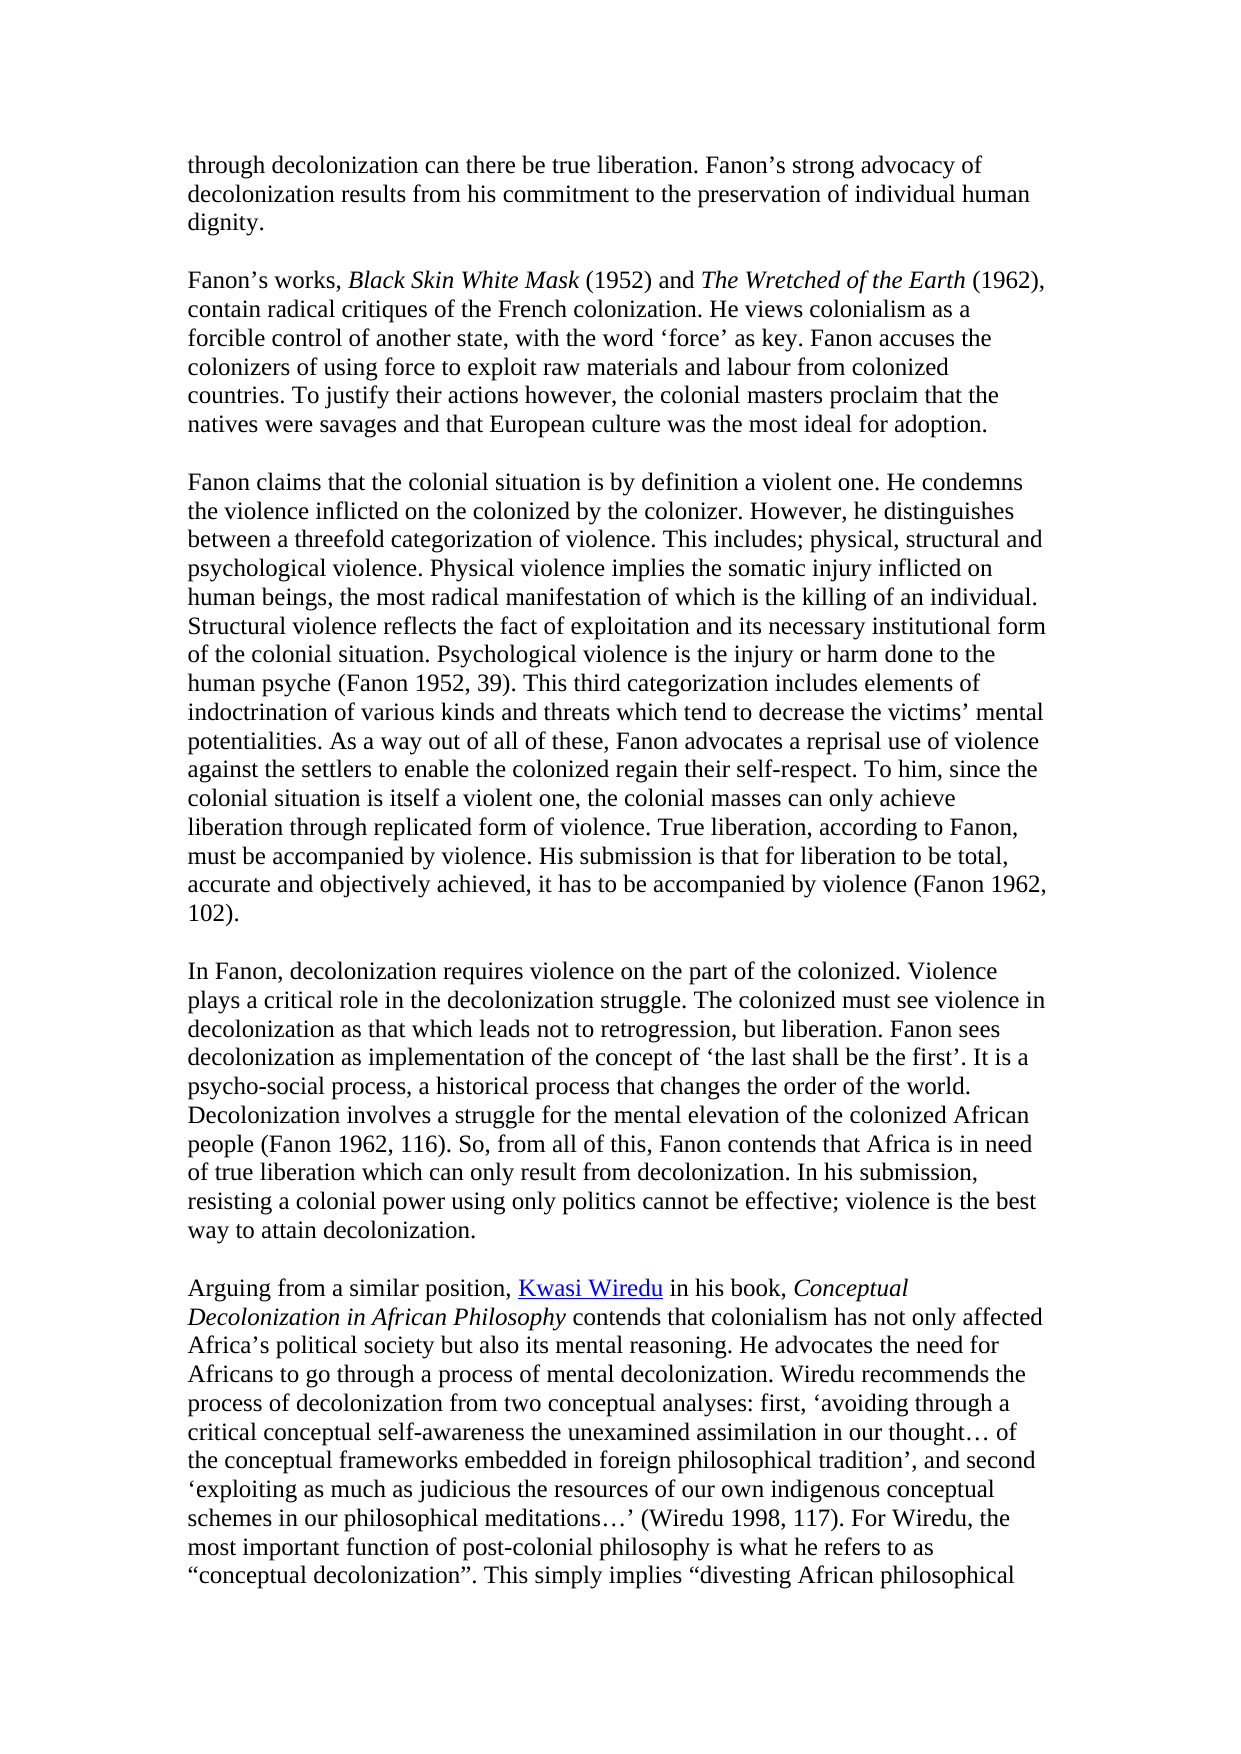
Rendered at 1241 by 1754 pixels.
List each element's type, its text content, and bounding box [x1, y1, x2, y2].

text Fanon claims that the colonial situation is by definition a violent one. He condemns the violence inflicted on the colonized by the colonizer. However, he distinguishes between a threefold categorization of violence. This includes; physical, structural and psychological violence. Physical violence implies the somatic injury inflicted on human beings, the most radical manifestation of which is the killing of an individual. Structural violence reflects the fact of exploitation and its necessary institutional form of the colonial situation. Psychological violence is the injury or harm done to the human psyche (Fanon 1952, 39). This third categorization includes elements of indoctrination of various kinds and threats which tend to decrease the victims’ mental potentialities. As a way out of all of these, Fanon advocates a reprisal use of violence against the settlers to enable the colonized regain their self-respect. To him, since the colonial situation is itself a violent one, the colonial masses can only achieve liberation through replicated form of violence. True liberation, according to Fanon, must be accompanied by violence. His submission is that for liberation to be total, accurate and objectively achieved, it has to be accompanied by violence (Fanon 1962, 102). [187, 467, 1053, 927]
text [187, 1273, 1053, 1589]
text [187, 150, 1053, 236]
text Fanon’s works, Black Skin White Mask (1952) and The Wretched of the Earth (1962), contain radical critiques of the French colonization. He views colonialism as a forcible control of another state, with the word ‘force’ as key. Fanon accuses the colonizers of using force to exploit raw materials and labour from colonized countries. To justify their actions however, the colonial masters proclaim that the natives were savages and that European culture was the most ideal for adoption. [187, 265, 1053, 438]
text In Fanon, decolonization requires violence on the part of the colonized. Violence plays a critical role in the decolonization struggle. The colonized must see violence in decolonization as that which leads not to retrogression, but liberation. Fanon sees decolonization as implementation of the concept of ‘the last shall be the first’. It is a psycho-social process, a historical process that changes the order of the world. Decolonization involves a struggle for the mental elevation of the colonized African people (Fanon 1962, 116). So, from all of this, Fanon contends that Africa is in need of true liberation which can only result from decolonization. In his submission, resisting a colonial power using only politics cannot be effective; violence is the best way to attain decolonization. [187, 956, 1053, 1244]
